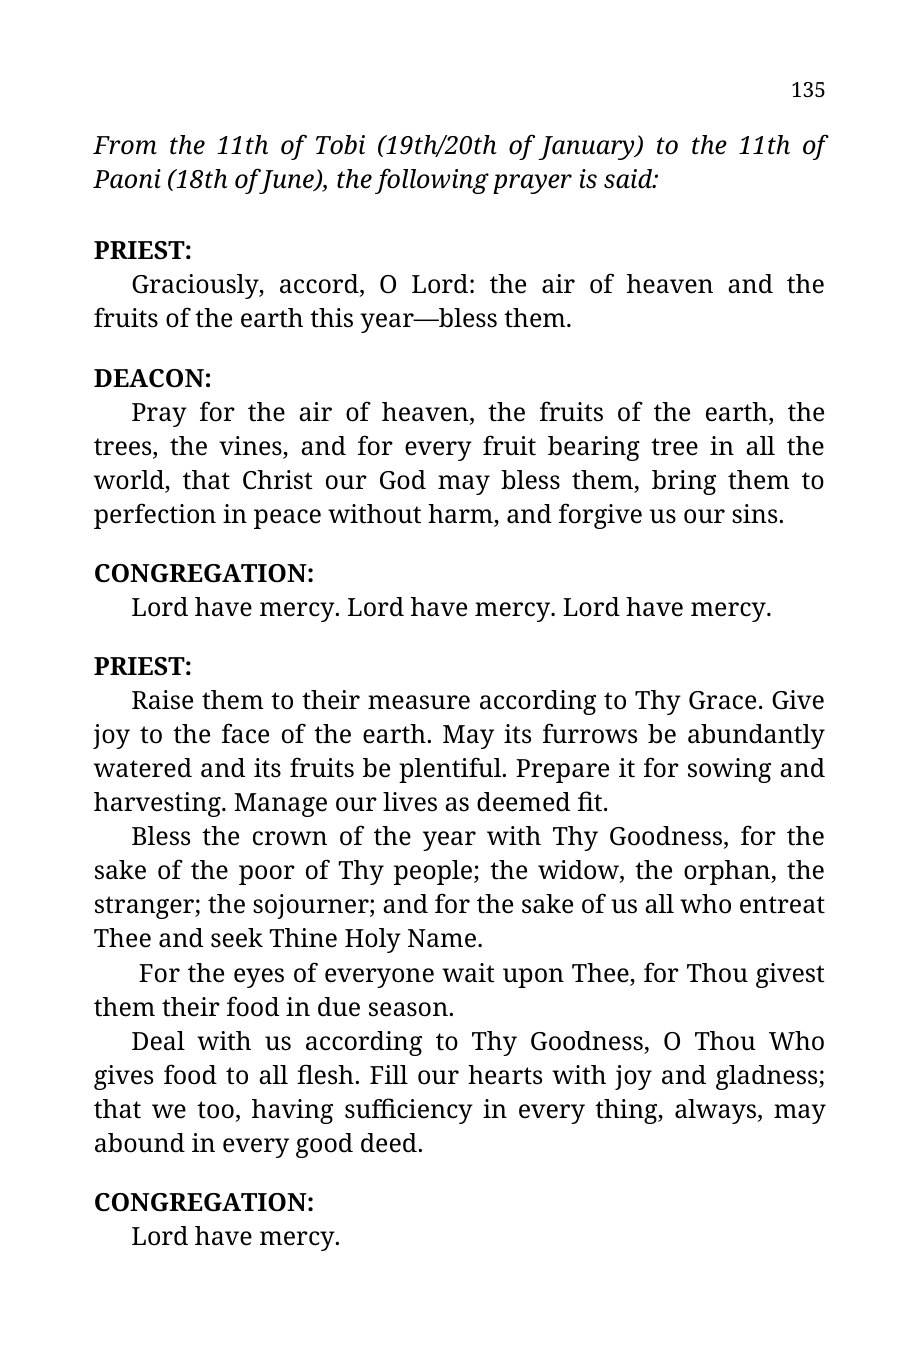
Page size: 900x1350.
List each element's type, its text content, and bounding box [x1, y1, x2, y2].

text PRIEST: [94, 649, 826, 683]
text CONGREGATION: [94, 556, 826, 589]
text Lord have mercy. Lord have mercy. Lord have mercy. [94, 589, 826, 624]
text Bless the crown of the year with Thy Goodness, for the sake of the poor of Thy people; the widow, the orphan, the stranger; the sojourner; and for the sake of us all who entreat Thee and seek Thine Holy Name. [94, 819, 826, 955]
text For the eyes of everyone wait upon Thee, for Thou givest them their food in due season. [94, 955, 826, 1023]
text PRIEST: [94, 233, 826, 267]
text Pray for the air of heaven, the fruits of the earth, the trees, the vines, and for every fruit bearing tree in all the world, that Christ our God may bless them, bring them to perfection in peace without harm, and forgive us our sins. [94, 394, 826, 531]
text CONGREGATION: [94, 1184, 826, 1219]
text Deal with us according to Thy Goodness, O Thou Who gives food to all flesh. Fill our hearts with joy and gladness; that we too, having sufficiency in every thing, always, may abound in every good deed. [94, 1023, 826, 1159]
text Lord have mercy. [94, 1219, 826, 1253]
text DEACON: [94, 360, 826, 394]
text Raise them to their measure according to Thy Grace. Give joy to the face of the earth. May its furrows be abundantly watered and its fruits be plentiful. Prepare it for sowing and harvesting. Manage our lives as deemed fit. [94, 683, 826, 819]
text Graciously, accord, O Lord: the air of heaven and the fruits of the earth this year—bless them. [94, 267, 826, 335]
text From the 11th of Tobi (19th/20th of January) to the 11th of Paoni (18th of June), the following prayer is said: [94, 127, 826, 196]
